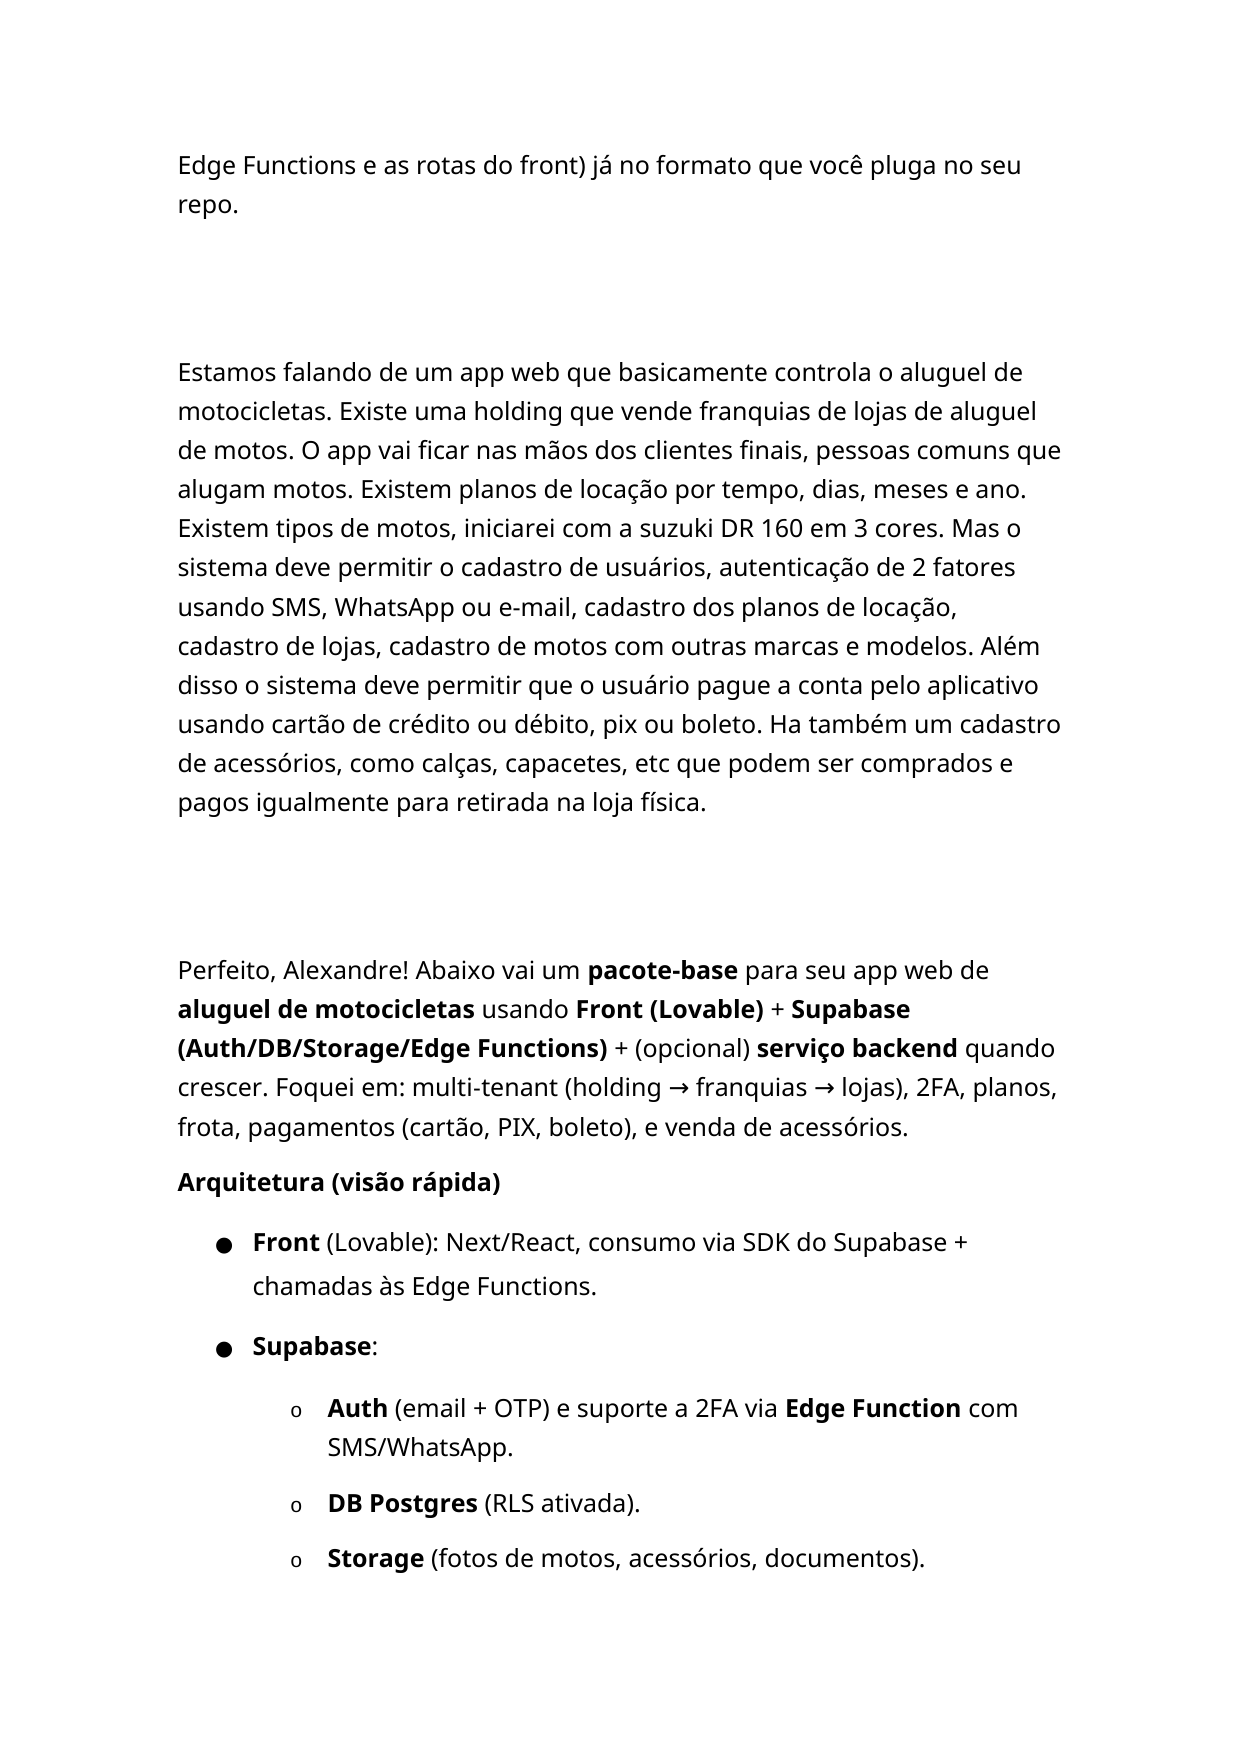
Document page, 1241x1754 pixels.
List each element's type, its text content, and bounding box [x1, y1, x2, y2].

text Perfeito, Alexandre! Abaixo vai um pacote-base para seu app web de aluguel de motocicletas usando Front (Lovable) + Supabase (Auth/DB/Storage/Edge Functions) + (opcional) serviço backend quando crescer. Foquei em: multi‐tenant (holding → franquias → lojas), 2FA, planos, frota, pagamentos (cartão, PIX, boleto), e venda de acessórios. [177, 953, 1063, 1143]
list Front (Lovable): Next/React, consumo via SDK do Supabase + chamadas às Edge Functions. [215, 1221, 1063, 1303]
list DB Postgres (RLS ativada). [290, 1485, 1063, 1519]
list Storage (fotos de motos, acessórios, documentos). [290, 1541, 1063, 1575]
list Auth (email + OTP) e suporte a 2FA via Edge Function com SMS/WhatsApp. [290, 1390, 1063, 1463]
text Estamos falando de um app web que basicamente controla o aluguel de motocicletas. Existe uma holding que vende franquias de lojas de aluguel de motos. O app vai ficar nas mãos dos clientes finais, pessoas comuns que alugam motos. Existem planos de locação por tempo, dias, meses e ano. Existem tipos de motos, iniciarei com a suzuki DR 160 em 3 cores. Mas o sistema deve permitir o cadastro de usuários, autenticação de 2 fatores usando SMS, WhatsApp ou e-mail, cadastro dos planos de locação, cadastro de lojas, cadastro de motos com outras marcas e modelos. Além disso o sistema deve permitir que o usuário pague a conta pelo aplicativo usando cartão de crédito ou débito, pix ou boleto. Ha também um cadastro de acessórios, como calças, capacetes, etc que podem ser comprados e pagos igualmente para retirada na loja física. [177, 354, 1063, 819]
text Arquitetura (visão rápida) [177, 1165, 1063, 1199]
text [177, 148, 1063, 221]
list Supabase: [215, 1324, 1063, 1367]
